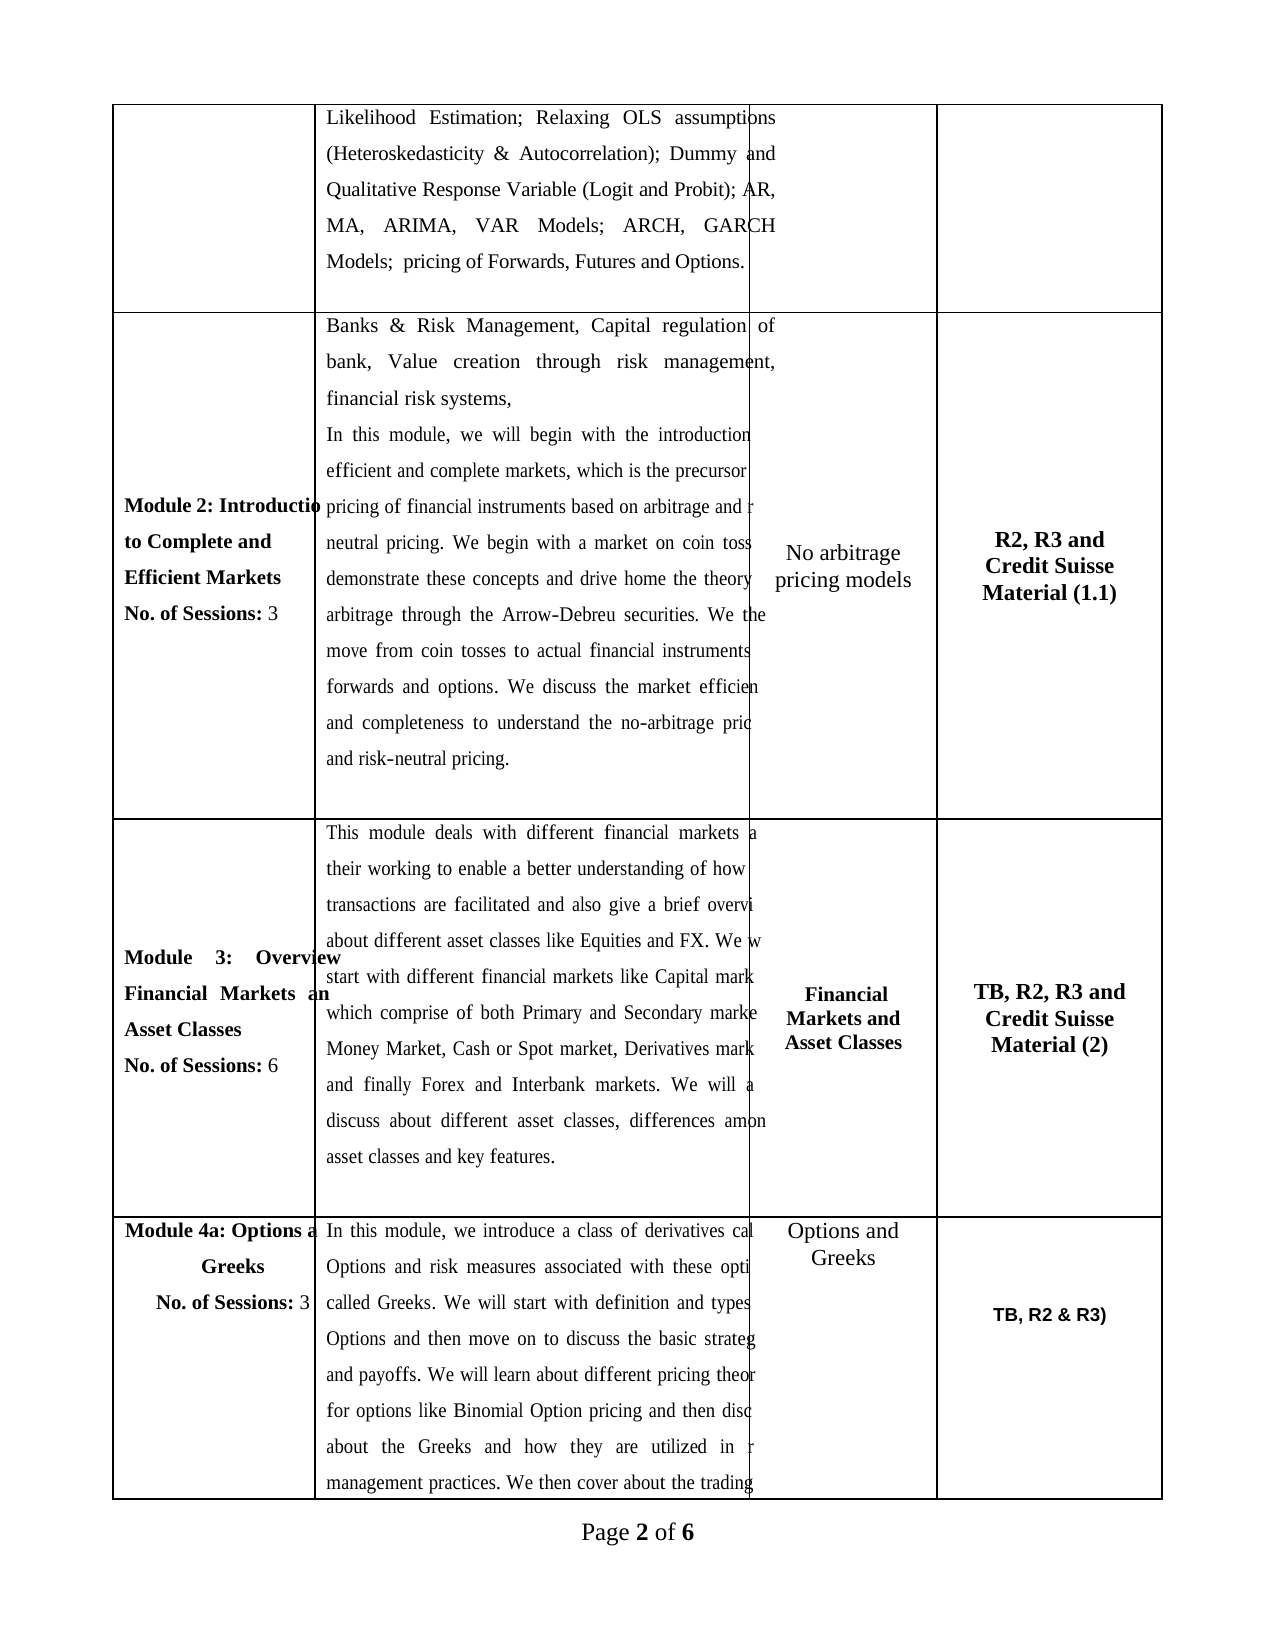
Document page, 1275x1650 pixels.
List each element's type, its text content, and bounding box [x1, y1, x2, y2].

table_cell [114, 1218, 314, 1498]
table_cell TB, R2, R3 and Credit Suisse Material (2) [938, 820, 1161, 1216]
table_cell R2, R3 and Credit Suisse Material (1.1) [938, 313, 1161, 818]
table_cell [114, 105, 314, 312]
table_cell Financial Markets and Asset Classes [750, 820, 936, 1216]
table_cell Module 2: Introduction to Complete and Efficient Markets No. of Sessions: 3 [114, 313, 314, 818]
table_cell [750, 105, 936, 312]
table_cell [938, 105, 1161, 312]
table_cell Banks & Risk Management, Capital regulation of bank, Value creation through risk management, financial risk systems, In this module, we will begin with the introduction to efficient and complete markets, which is the precursor for pricing of financial instruments based on arbitrage and risk neutral pricing. We begin with a market on coin toss to demonstrate these concepts and drive home the theory of arbitrage through the Arrow-Debreu securities. We then move from coin tosses to actual financial instruments of forwards and options. We discuss the market efficiency and completeness to understand the no-arbitrage pricing and risk-neutral pricing. [316, 313, 749, 818]
table_cell Options and Greeks [750, 1218, 936, 1498]
table_cell No arbitrage pricing models [750, 313, 936, 818]
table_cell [316, 105, 749, 312]
table_cell This module deals with different financial markets and their working to enable a better understanding of how the transactions are facilitated and also give a brief overview about different asset classes like Equities and FX. We will start with different financial markets like Capital markets which comprise of both Primary and Secondary markets, Money Market, Cash or Spot market, Derivatives markets and finally Forex and Interbank markets. We will also discuss about different asset classes, differences among asset classes and key features. [316, 820, 749, 1216]
table_cell Module 3: Overview Financial Markets and Asset Classes No. of Sessions: 6 [114, 820, 314, 1216]
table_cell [316, 1218, 749, 1498]
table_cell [938, 1218, 1161, 1498]
